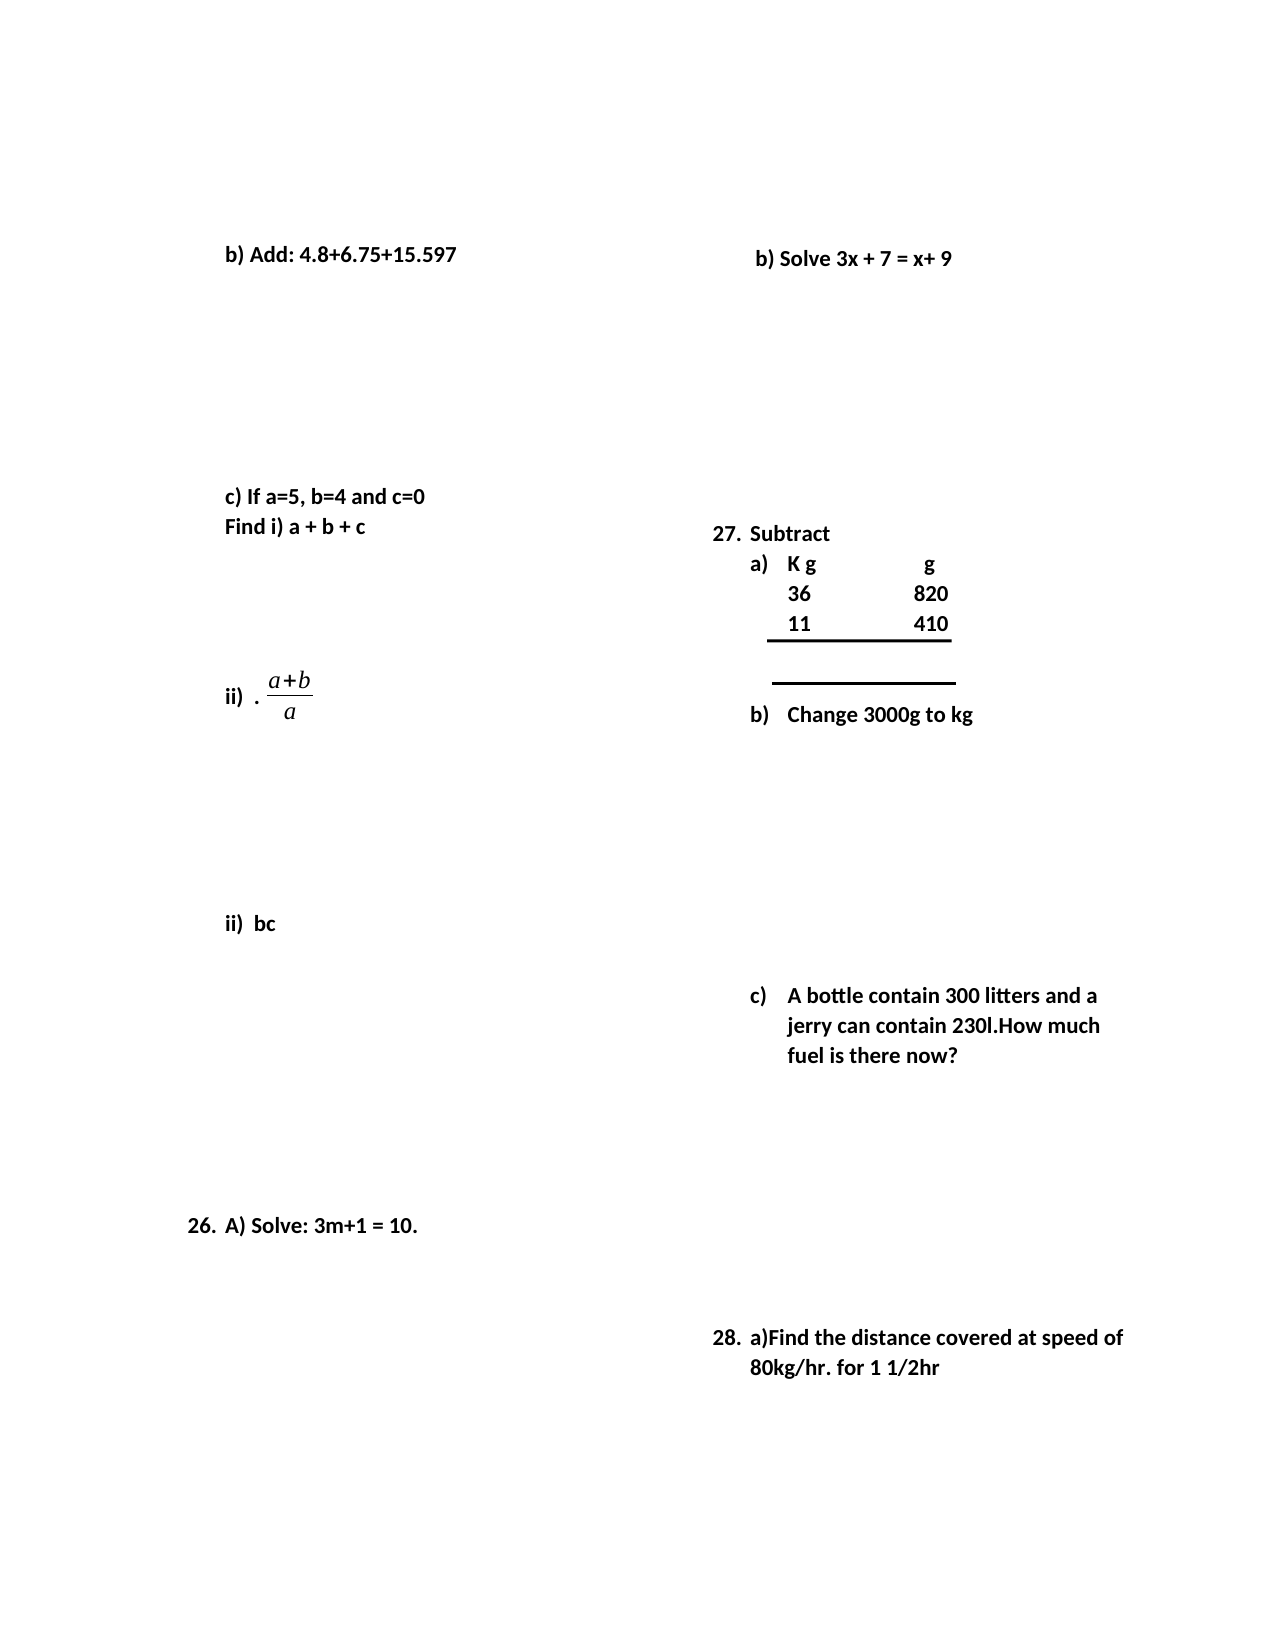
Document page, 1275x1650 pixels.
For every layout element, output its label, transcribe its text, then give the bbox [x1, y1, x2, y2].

list A) Solve: 3m+1 = 10. [187, 1211, 600, 1239]
list a)Find the distance covered at speed of 80kg/hr. for 1 1/2hr [712, 1323, 1125, 1381]
list 11 410 [787, 609, 1125, 637]
list c) If a=5, b=4 and c=0 [225, 482, 600, 510]
list b) Solve 3x + 7 = x+ 9 [750, 244, 1125, 272]
list Subtract [712, 519, 1125, 547]
list A bottle contain 300 litters and a jerry can contain 230l.How much fuel is there now? [750, 981, 1125, 1070]
list ii) bc [225, 909, 600, 937]
list Change 3000g to kg [750, 700, 1125, 728]
list ii) . [225, 667, 600, 726]
list Find i) a + b + c [225, 512, 600, 541]
list K g g [750, 549, 1125, 577]
list b) Add: 4.8+6.75+15.597 [225, 241, 600, 269]
list 36 820 [787, 579, 1125, 607]
